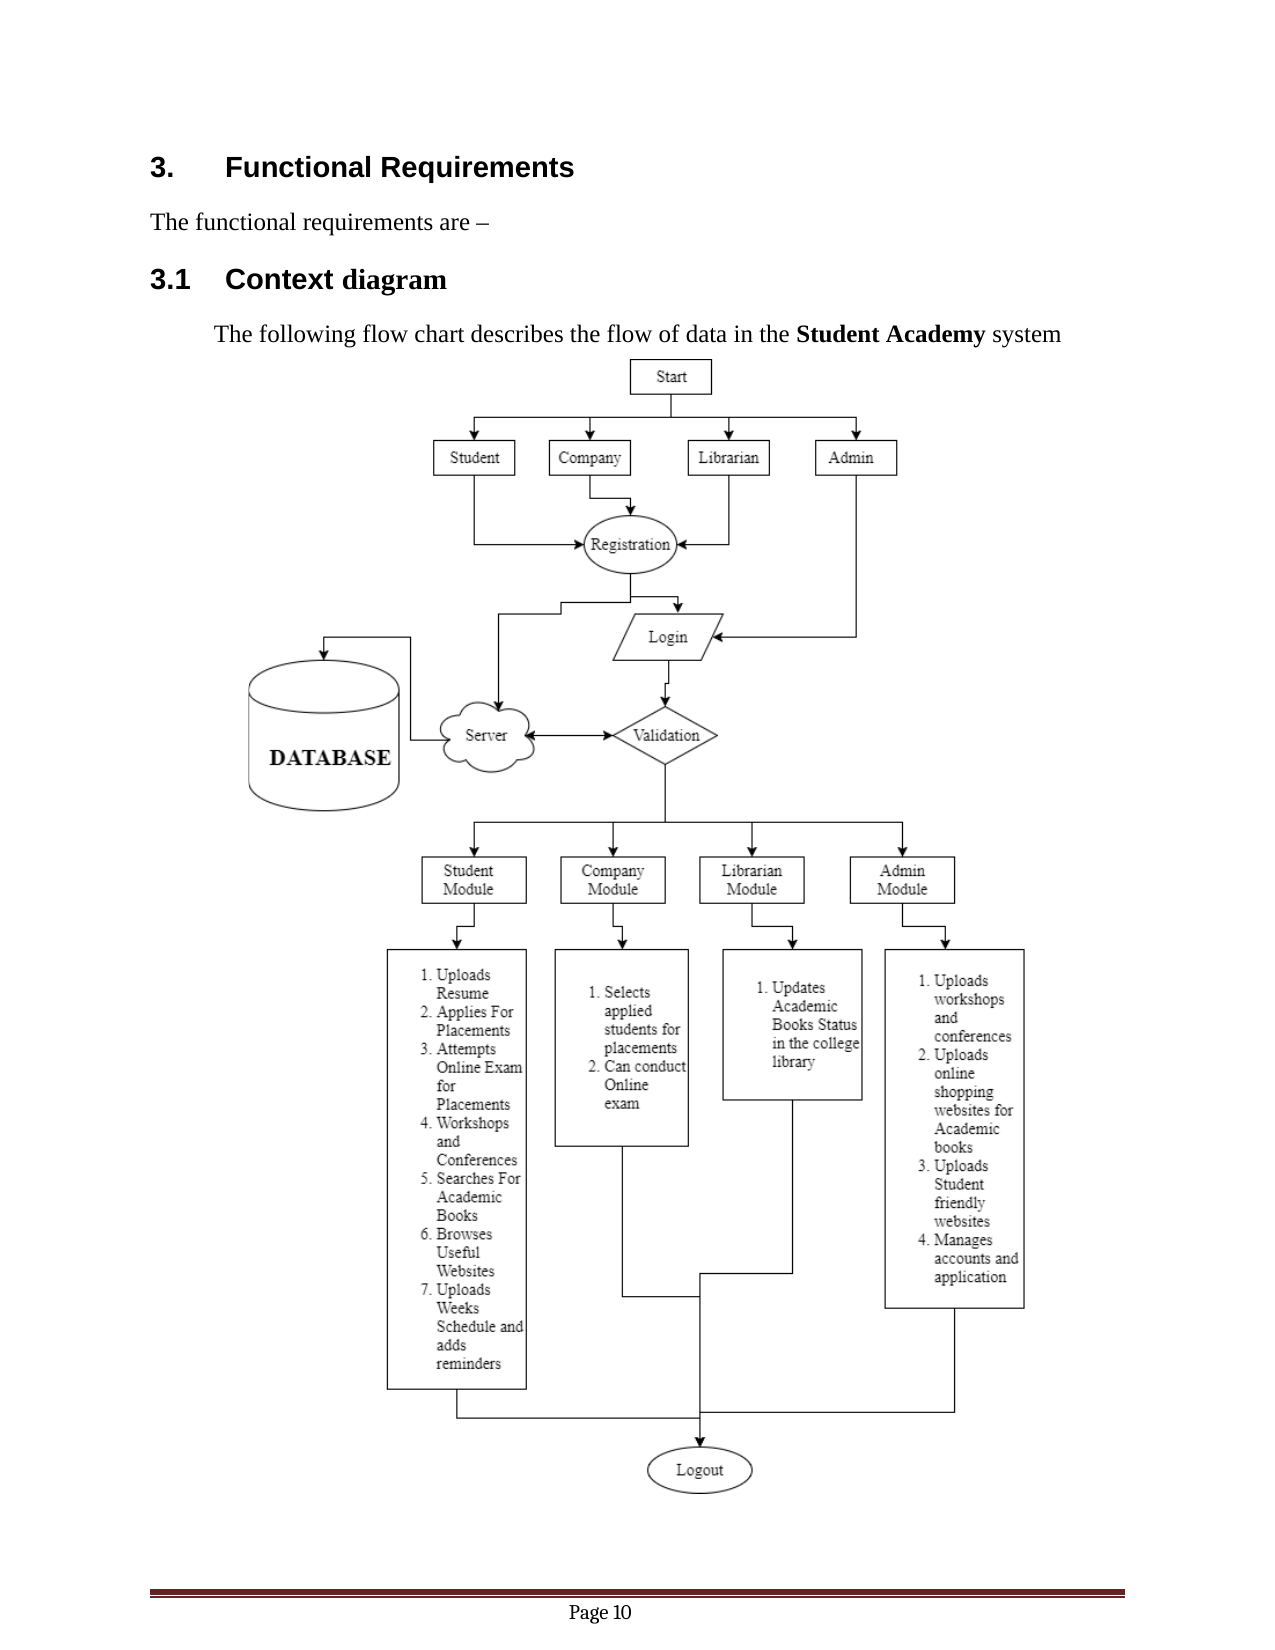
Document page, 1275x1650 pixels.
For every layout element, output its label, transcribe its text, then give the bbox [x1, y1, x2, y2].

text The functional requirements are – [150, 207, 1125, 235]
subtitle Context diagram [150, 262, 1125, 296]
subtitle Functional Requirements [150, 150, 1125, 183]
picture [248, 359, 1027, 1494]
